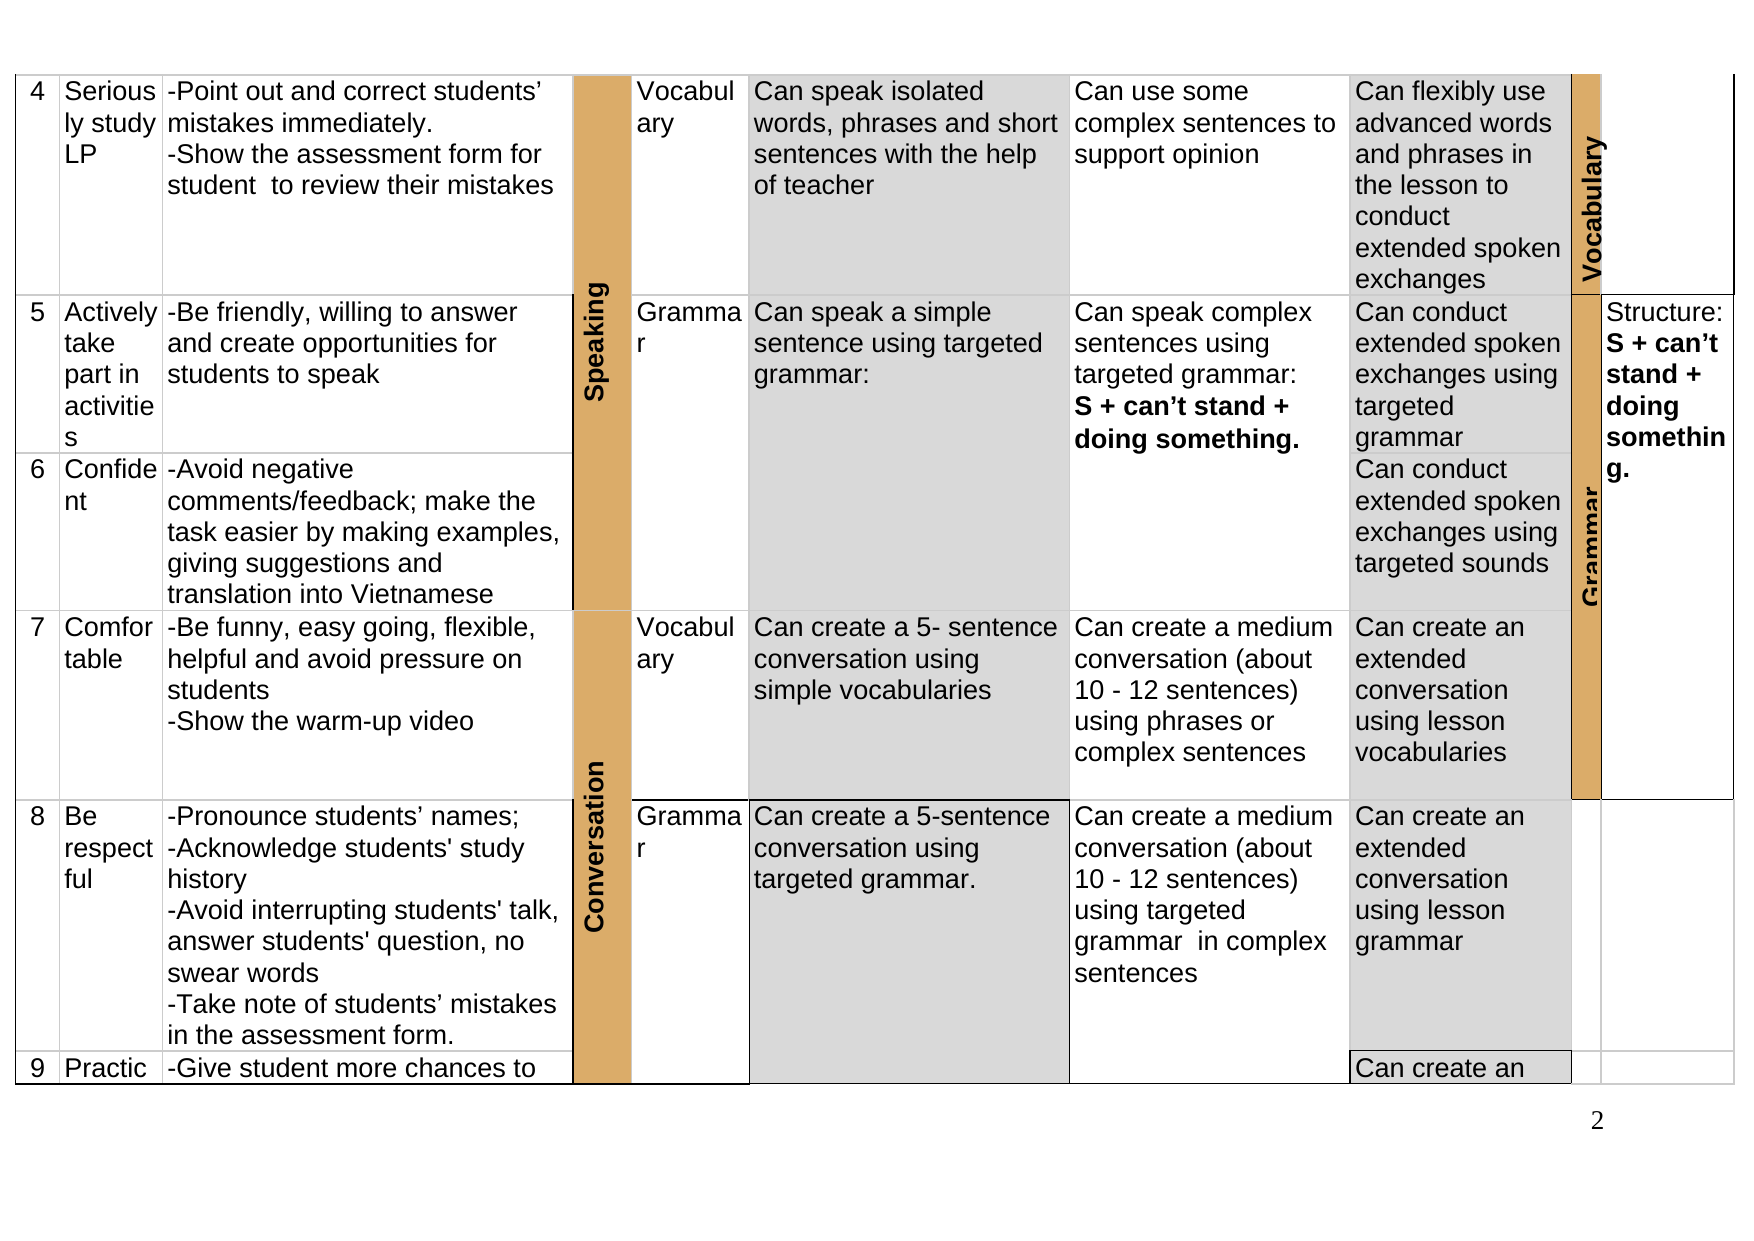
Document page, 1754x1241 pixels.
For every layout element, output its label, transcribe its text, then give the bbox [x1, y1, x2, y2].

table_cell Speaking [574, 76, 631, 610]
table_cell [163, 1052, 572, 1083]
table_cell Can conduct extended spoken exchanges using targeted grammar [1351, 296, 1571, 452]
table_cell 6 [16, 454, 59, 610]
table_cell Comfortable [60, 611, 162, 799]
table_cell Can speak a simple sentence using targeted grammar: [750, 296, 1069, 610]
table_cell Vocabulary [632, 76, 748, 294]
table_cell -Point out and correct students’ mistakes immediately. -Show the assessment form for student to review their mistakes [163, 76, 572, 294]
table_cell 5 [16, 296, 59, 452]
table_cell Grammar [632, 296, 748, 610]
table_cell Conversation [574, 611, 631, 1083]
table_cell Can create a 5- sentence conversation using simple vocabularies [750, 611, 1069, 799]
table_cell Be respectful [60, 801, 162, 1050]
table_cell [1602, 800, 1733, 1050]
table_cell Can flexibly use advanced words and phrases in the lesson to conduct extended spoken exchanges [1351, 76, 1571, 294]
table_cell Can create a 5-sentence conversation using targeted grammar. [750, 801, 1069, 1083]
table_cell Can create an extended conversation using lesson grammar [1351, 801, 1571, 1050]
table_cell [1602, 1052, 1733, 1083]
table_cell Can create an extended conversation using lesson vocabularies [1351, 611, 1571, 799]
table_cell Actively take part in activities [60, 296, 162, 452]
table_cell [1572, 1052, 1600, 1083]
table_cell -Be friendly, willing to answer and create opportunities for students to speak [163, 296, 572, 452]
table_cell Vocabulary [632, 611, 748, 799]
table_cell Can speak isolated words, phrases and short sentences with the help of teacher [750, 76, 1069, 294]
table_cell Can conduct extended spoken exchanges using targeted sounds [1351, 454, 1571, 610]
table_cell 7 [16, 611, 59, 799]
table_cell Confident [60, 454, 162, 610]
table_cell 8 [16, 801, 59, 1050]
table_cell Seriously study LP [60, 76, 162, 294]
table_cell [1572, 800, 1600, 1050]
table_cell Can create a medium conversation (about 10 - 12 sentences) using targeted grammar in complex sentences [1070, 801, 1349, 1083]
table_cell Structure: S + can’t stand + doing something. [1602, 295, 1733, 799]
table_cell Can speak complex sentences using targeted grammar: S + can’t stand + doing something. [1070, 296, 1349, 610]
table_cell Can create a medium conversation (about 10 - 12 sentences) using phrases or complex sentences [1070, 611, 1349, 799]
table_cell -Be funny, easy going, flexible, helpful and avoid pressure on students -Show the warm-up video [163, 611, 572, 799]
table_cell Grammar [632, 801, 749, 1083]
table_cell Practical [60, 1052, 162, 1083]
table_cell Grammar [1572, 295, 1601, 799]
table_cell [1351, 1051, 1571, 1083]
table_cell Can use some complex sentences to support opinion [1070, 76, 1349, 294]
table_cell -Pronounce students’ names; -Acknowledge students' study history -Avoid interrupting students' talk, answer students' question, no swear words -Take note of students’ mistakes in the assessment form. [163, 801, 572, 1050]
table_cell 9 [16, 1052, 59, 1083]
table_cell 4 [16, 76, 59, 294]
table_cell -Avoid negative comments/feedback; make the task easier by making examples, giving suggestions and translation into Vietnamese [163, 454, 572, 610]
